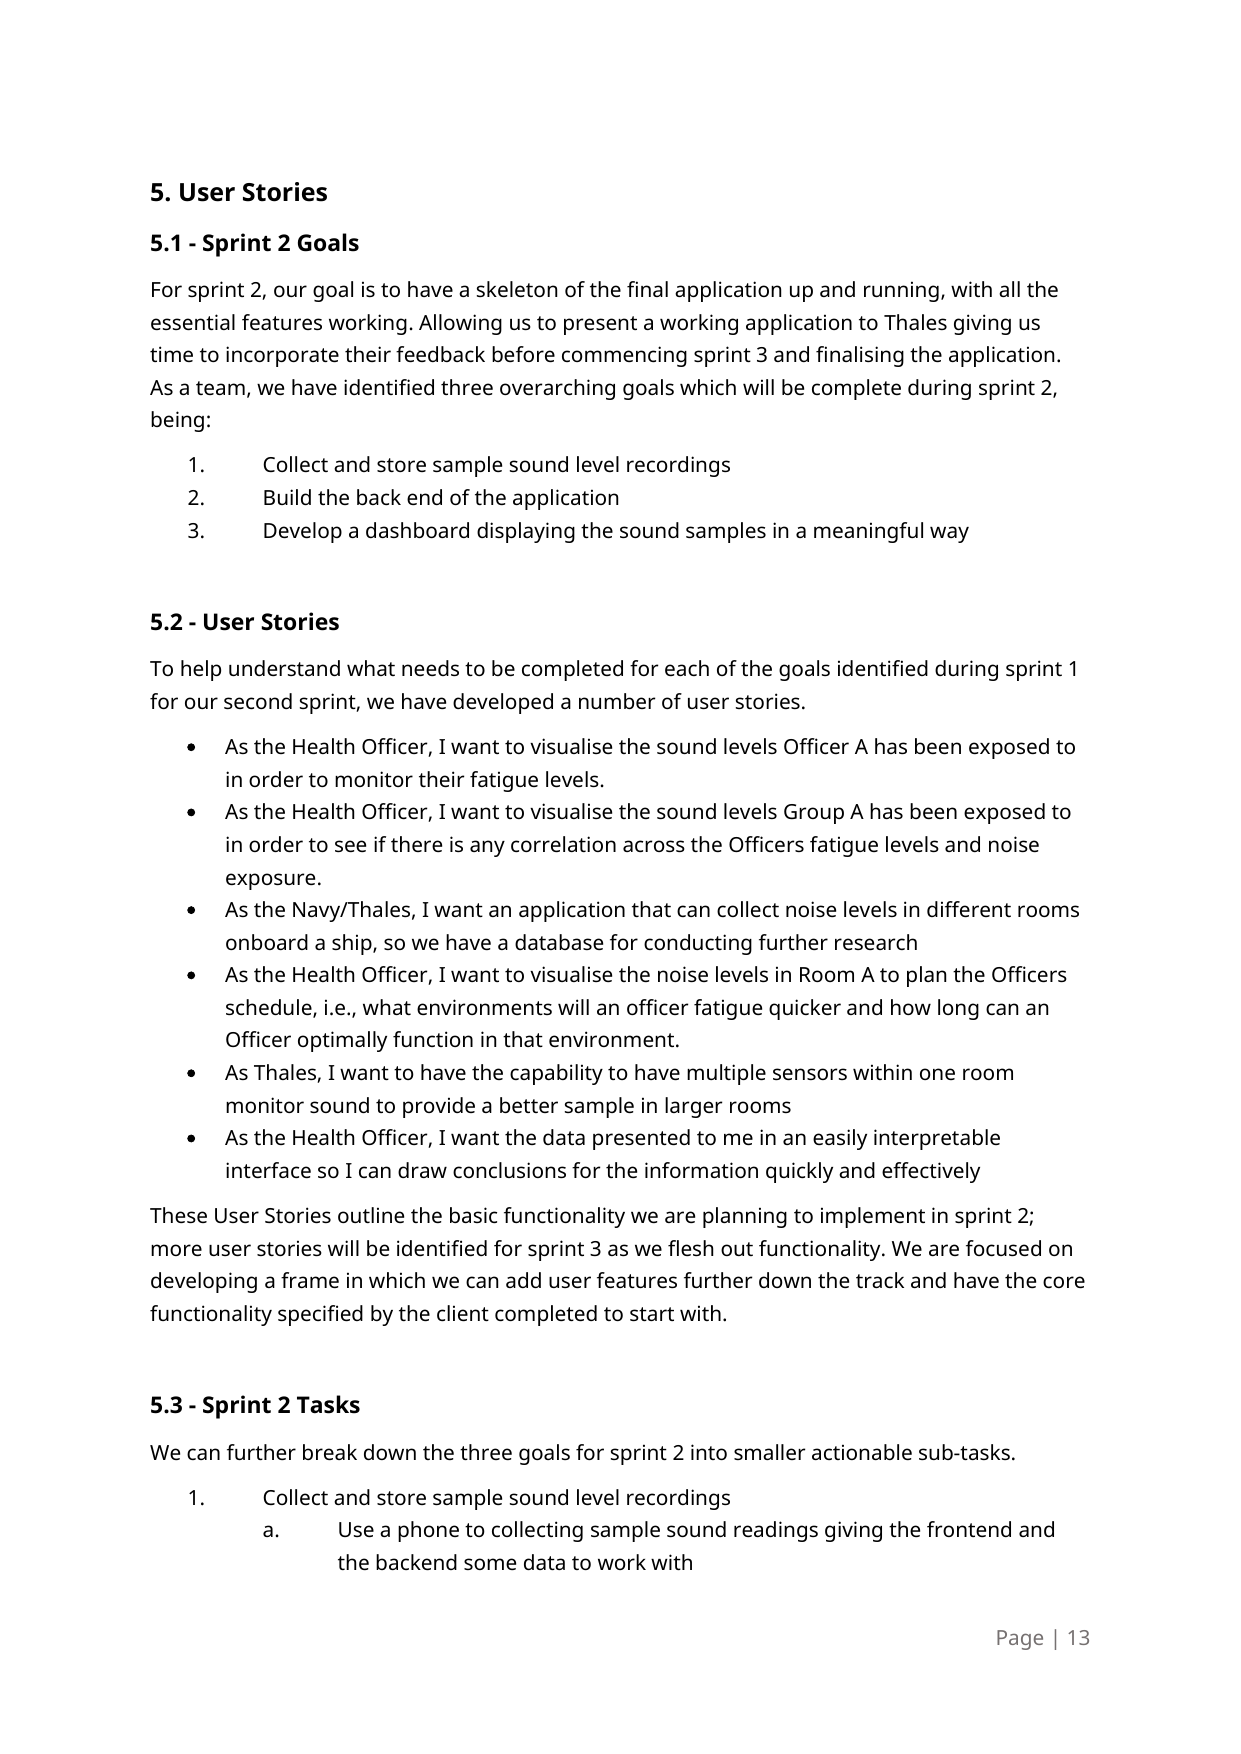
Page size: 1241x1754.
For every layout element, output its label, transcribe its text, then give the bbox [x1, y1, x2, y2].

list As the Health Officer, I want the data presented to me in an easily interpretable interface so I can draw conclusions for the information quickly and effectively [187, 1123, 1090, 1184]
text We can further break down the three goals for sprint 2 into smaller actionable sub-tasks. [150, 1438, 1090, 1466]
list As Thales, I want to have the capability to have multiple sensors within one room monitor sound to provide a better sample in larger rooms [187, 1058, 1090, 1119]
list As the Health Officer, I want to visualise the noise levels in Room A to plan the Officers schedule, i.e., what environments will an officer fatigue quicker and how long can an Officer optimally function in that environment. [187, 960, 1090, 1054]
text These User Stories outline the basic functionality we are planning to implement in sprint 2; more user stories will be identified for sprint 3 as we flesh out functionality. We are focused on developing a frame in which we can add user features further down the track and have the core functionality specified by the client completed to start with. [150, 1201, 1090, 1327]
list As the Health Officer, I want to visualise the sound levels Officer A has been exposed to in order to monitor their fatigue levels. [187, 732, 1090, 793]
list Build the back end of the application [187, 483, 1090, 512]
list As the Navy/Thales, I want an application that can collect noise levels in different rooms onboard a ship, so we have a database for conducting further research [187, 895, 1090, 956]
subtitle 5. User Stories [150, 175, 1090, 209]
text For sprint 2, our goal is to have a skeleton of the final application up and running, with all the essential features working. Allowing us to present a working application to Thales giving us time to incorporate their feedback before commencing sprint 3 and finalising the application. As a team, we have identified three overarching goals which will be complete during sprint 2, being: [150, 275, 1090, 434]
subtitle 5.1 - Sprint 2 Goals [150, 227, 1090, 258]
list Develop a dashboard displaying the sound samples in a meaningful way [187, 516, 1090, 544]
list Collect and store sample sound level recordings [187, 1483, 1090, 1511]
list As the Health Officer, I want to visualise the sound levels Group A has been exposed to in order to see if there is any correlation across the Officers fatigue levels and noise exposure. [187, 797, 1090, 891]
subtitle 5.2 - User Stories [150, 606, 1090, 637]
subtitle 5.3 - Sprint 2 Tasks [150, 1389, 1090, 1420]
list Collect and store sample sound level recordings [187, 451, 1090, 479]
list Use a phone to collecting sample sound readings giving the frontend and the backend some data to work with [262, 1515, 1090, 1576]
text To help understand what needs to be completed for each of the goals identified during sprint 1 for our second sprint, we have developed a number of user stories. [150, 654, 1090, 716]
